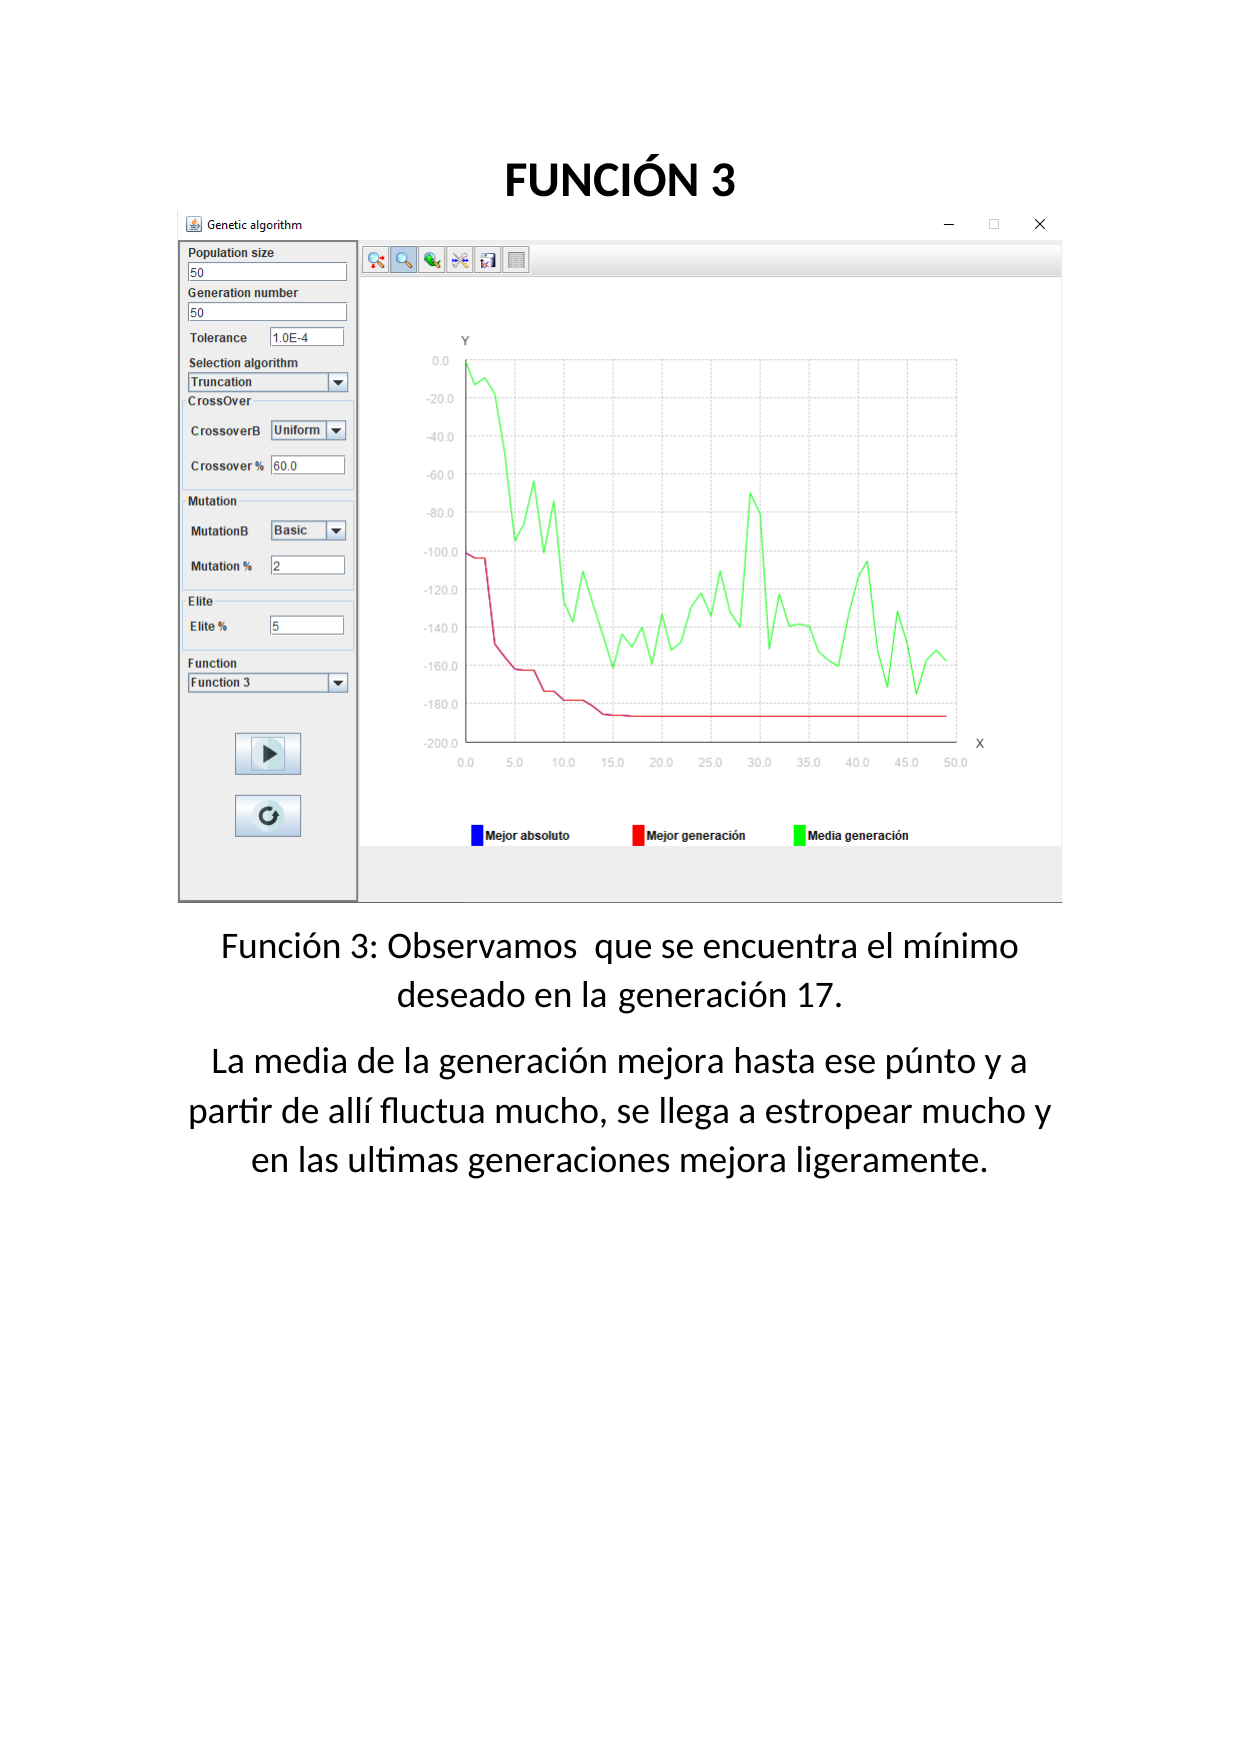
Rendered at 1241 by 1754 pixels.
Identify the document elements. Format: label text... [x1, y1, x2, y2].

text FUNCIÓN 3 [177, 148, 1063, 210]
text La media de la generación mejora hasta ese púnto y a partir de allí fluctua mucho, se llega a estropear mucho y en las ultimas generaciones mejora ligeramente. [177, 1037, 1063, 1182]
text Función 3: Observamos que se encuentra el mínimo deseado en la generación 17. [177, 922, 1063, 1017]
picture [177, 210, 1063, 903]
